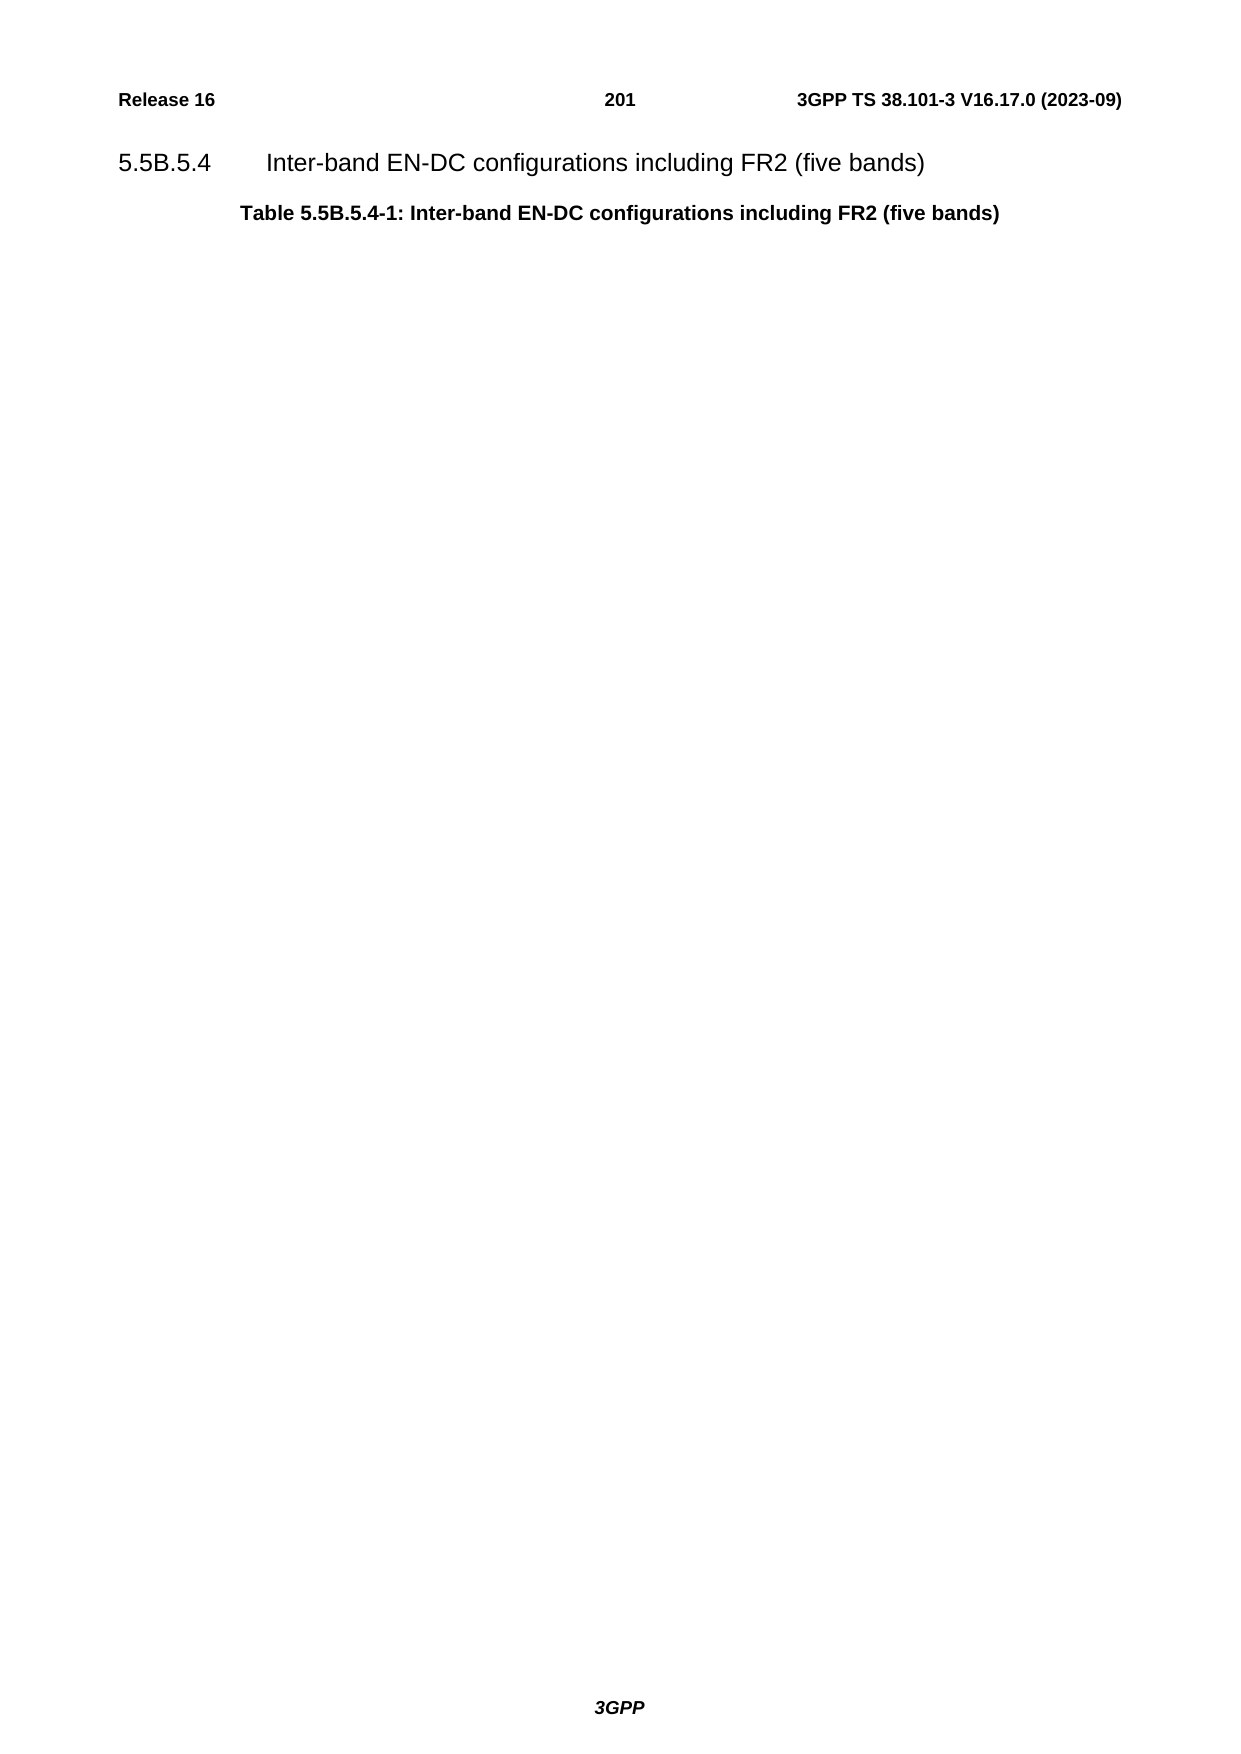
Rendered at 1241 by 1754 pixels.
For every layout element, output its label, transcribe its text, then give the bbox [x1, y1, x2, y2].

subtitle 5.5B.5.4 Inter-band EN-DC configurations including FR2 (five bands) [118, 147, 1122, 176]
text Table 5.5B.5.4-1: Inter-band EN-DC configurations including FR2 (five bands) [118, 201, 1122, 225]
